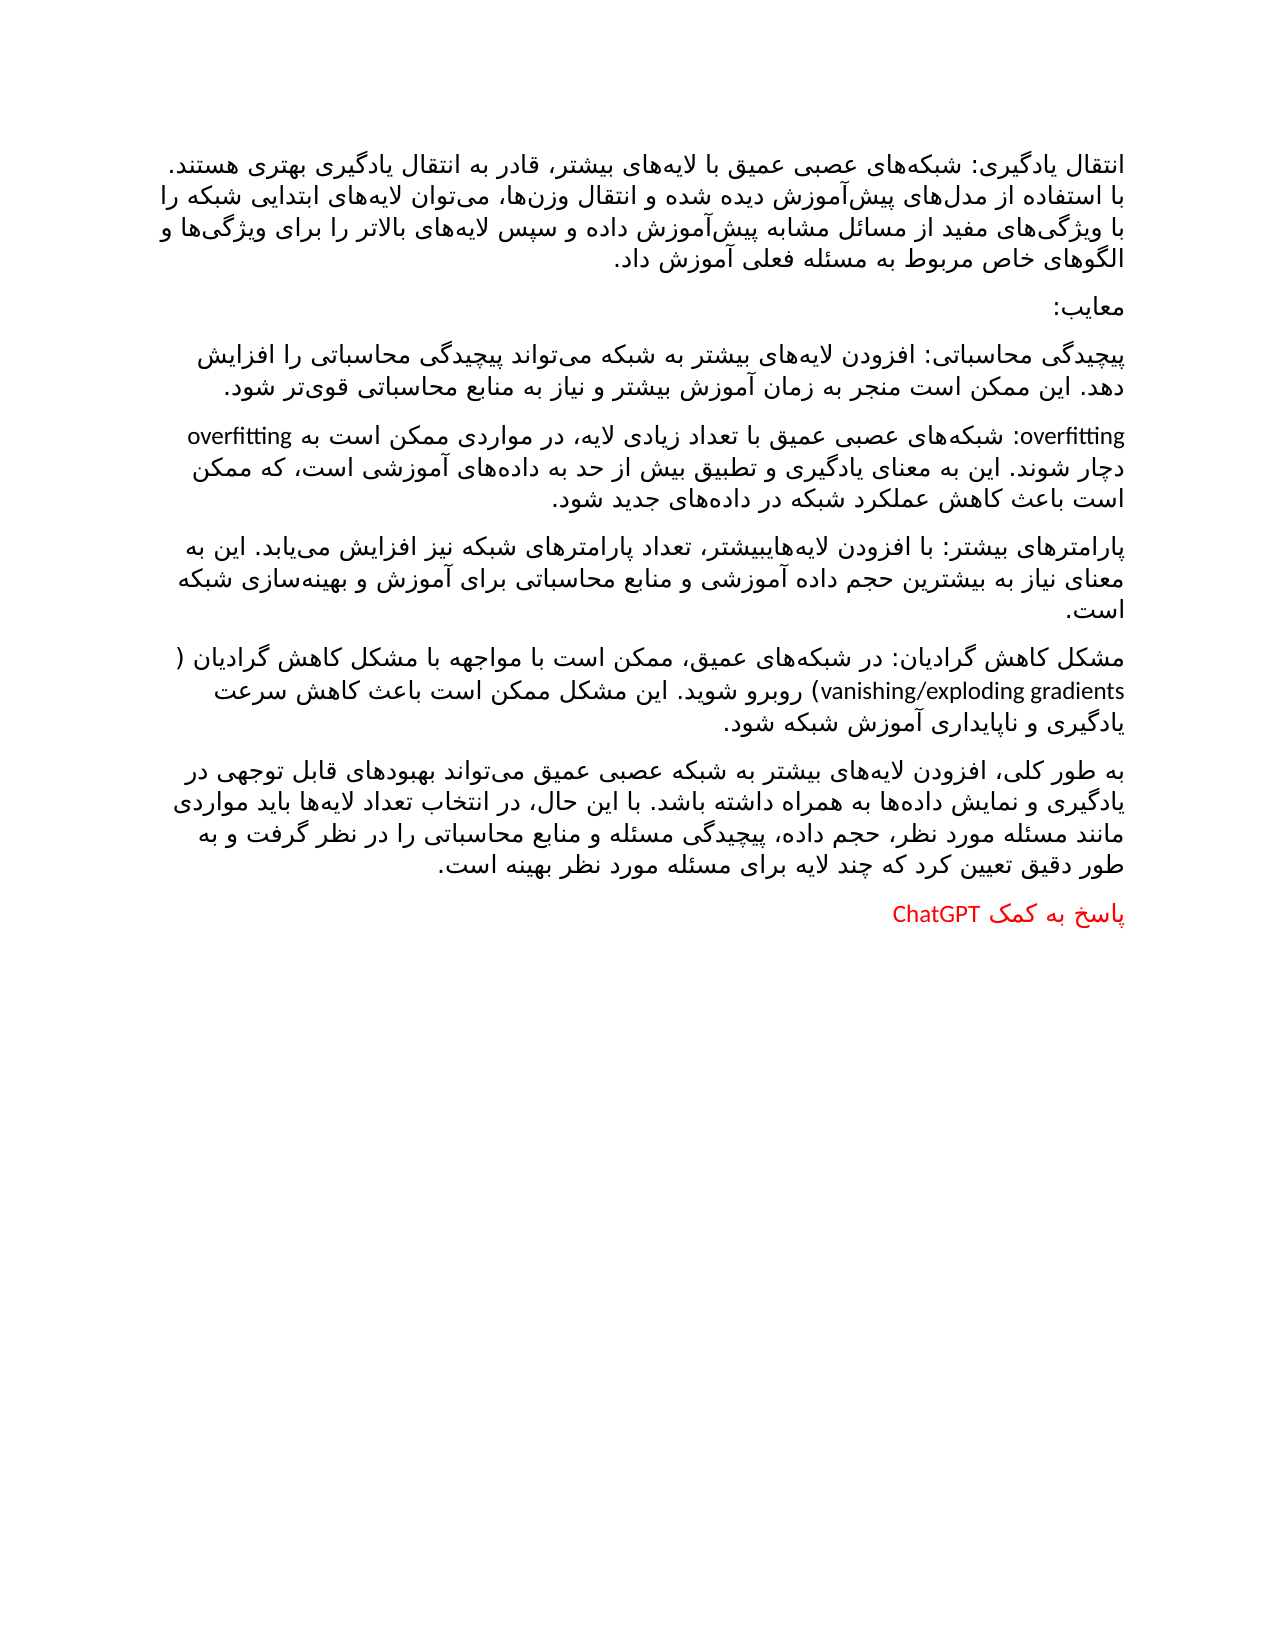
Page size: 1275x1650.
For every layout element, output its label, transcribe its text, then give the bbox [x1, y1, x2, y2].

text overfitting: شبکه‌های عصبی عمیق با تعداد زیادی لایه، در مواردی ممکن است به overfitting دچار شوند. این به معنای یادگیری و تطبیق بیش از حد به داده‌های آموزشی است، که ممکن است باعث کاهش عملکرد شبکه در داده‌های جدید شود. [150, 420, 1125, 514]
text انتقال یادگیری: شبکه‌های عصبی عمیق با لایه‌های بیشتر، قادر به انتقال یادگیری بهتری هستند. با استفاده از مدل‌های پیش‌آموزش دیده شده و انتقال وزن‌ها، می‌توان لایه‌های ابتدایی شبکه را با ویژگی‌های مفید از مسائل مشابه پیش‌آموزش داده و سپس لایه‌های بالاتر را برای ویژگی‌ها و الگوهای خاص مربوط به مسئله فعلی آموزش داد. [150, 150, 1125, 273]
text به طور کلی، افزودن لایه‌های بیشتر به شبکه عصبی عمیق می‌تواند بهبود‌های قابل توجهی در یادگیری و نمایش داده‌ها به همراه داشته باشد. با این حال، در انتخاب تعداد لایه‌ها باید مواردی مانند مسئله مورد نظر، حجم داده، پیچیدگی مسئله و منابع محاسباتی را در نظر گرفت و به طور دقیق تعیین کرد که چند لایه برای مسئله مورد نظر بهینه است. [150, 756, 1125, 880]
text مشکل کاهش گرادیان: در شبکه‌های عمیق، ممکن است با مواجهه با مشکل کاهش گرادیان (vanishing/exploding gradients) روبرو شوید. این مشکل ممکن است باعث کاهش سرعت یادگیری و ناپایداری آموزش شبکه شود. [150, 644, 1125, 737]
text پیچیدگی محاسباتی: افزودن لایه‌های بیشتر به شبکه می‌تواند پیچیدگی محاسباتی را افزایش دهد. این ممکن است منجر به زمان آموزش بیشتر و نیاز به منابع محاسباتی قوی‌تر شود. [150, 341, 1125, 401]
text پارامترهای بیشتر: با افزودن لایه‌هایبیشتر، تعداد پارامترهای شبکه نیز افزایش می‌یابد. این به معنای نیاز به بیشترین حجم داده آموزشی و منابع محاسباتی برای آموزش و بهینه‌سازی شبکه است. [150, 533, 1125, 625]
text معایب: [150, 292, 1125, 322]
text پاسخ به کمک ChatGPT [150, 899, 1125, 929]
